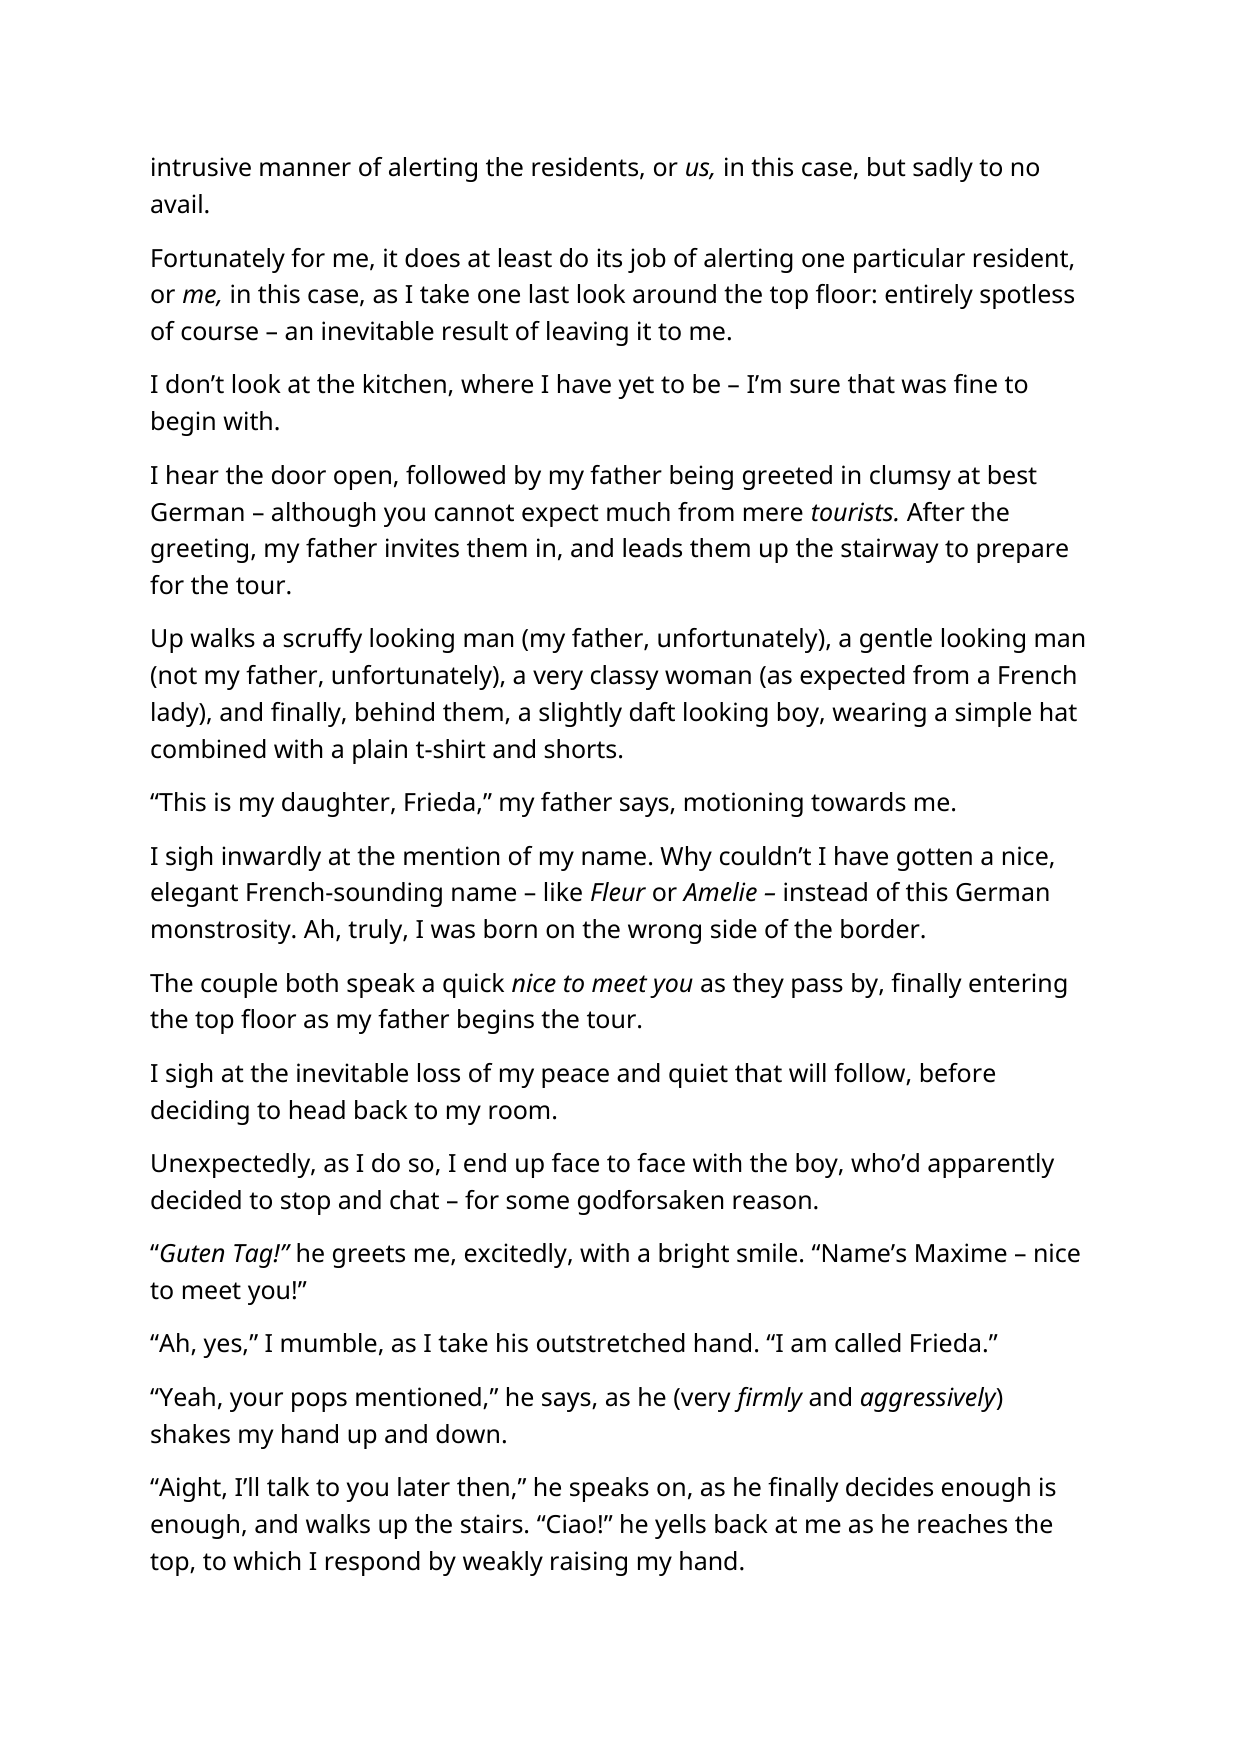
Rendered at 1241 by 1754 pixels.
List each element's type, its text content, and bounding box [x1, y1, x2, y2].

text “Yeah, your pops mentioned,” he says, as he (very firmly and aggressively) shakes my hand up and down. [150, 1379, 1090, 1450]
text Up walks a scruffy looking man (my father, unfortunately), a gentle looking man (not my father, unfortunately), a very classy woman (as expected from a French lady), and finally, behind them, a slightly daft looking boy, wearing a simple hat combined with a plain t-shirt and shorts. [150, 621, 1090, 766]
text “Aight, I’ll talk to you later then,” he speaks on, as he finally decides enough is enough, and walks up the stairs. “Ciao!” he yells back at me as he reaches the top, to which I respond by weakly raising my hand. [150, 1470, 1090, 1577]
text “Ah, yes,” I mumble, as I take his outstretched hand. “I am called Frieda.” [150, 1326, 1090, 1360]
text The couple both speak a quick nice to meet you as they pass by, finally entering the top floor as my father begins the tour. [150, 965, 1090, 1036]
text I sigh at the inevitable loss of my peace and quiet that will follow, before deciding to head back to my room. [150, 1056, 1090, 1126]
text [150, 150, 1090, 221]
text I hear the door open, followed by my father being greeted in clumsy at best German – although you cannot expect much from mere tourists. After the greeting, my father invites them in, and leads them up the stairway to prepare for the tour. [150, 457, 1090, 602]
text I sigh inwardly at the mention of my name. Why couldn’t I have gotten a nice, elegant French-sounding name – like Fleur or Amelie – instead of this German monstrosity. Ah, truly, I was born on the wrong side of the border. [150, 838, 1090, 946]
text Unexpectedly, as I do so, I end up face to face with the boy, who’d apparently decided to stop and chat – for some godforsaken reason. [150, 1146, 1090, 1217]
text Fortunately for me, it does at least do its job of alerting one particular resident, or me, in this case, as I take one last look around the top floor: entirely spotless of course – an inevitable result of leaving it to me. [150, 240, 1090, 348]
text I don’t look at the kitchen, where I have yet to be – I’m sure that was fine to begin with. [150, 367, 1090, 438]
text “This is my daughter, Frieda,” my father says, motioning towards me. [150, 785, 1090, 819]
text “Guten Tag!” he greets me, excitedly, with a bright smile. “Name’s Maxime – nice to meet you!” [150, 1236, 1090, 1307]
